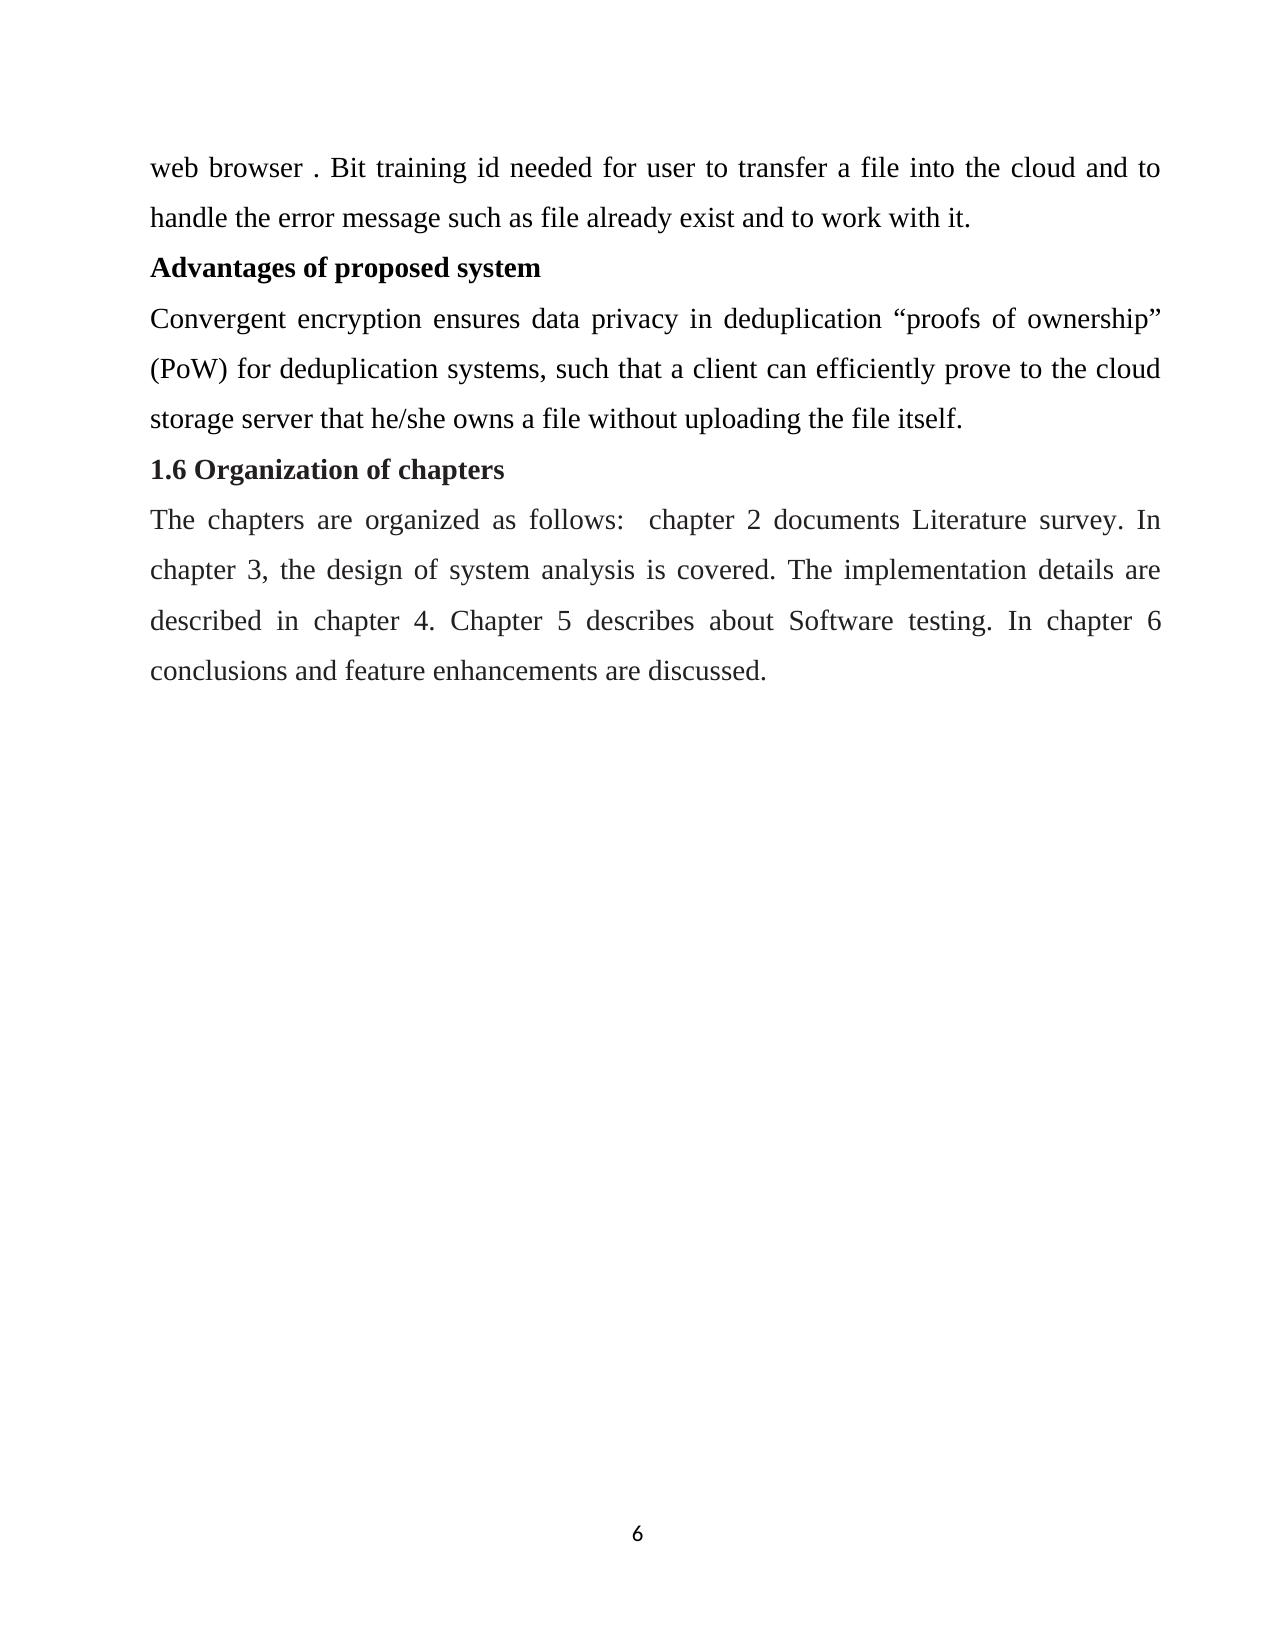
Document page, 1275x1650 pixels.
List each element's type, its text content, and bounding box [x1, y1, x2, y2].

text 1.6 Organization of chapters [150, 452, 1125, 485]
text Convergent encryption ensures data privacy in deduplication “proofs of ownership” (PoW) for deduplication systems, such that a client can efficiently prove to the cloud storage server that he/she owns a file without uploading the file itself. [150, 301, 1162, 435]
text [150, 150, 1162, 234]
text Advantages of proposed system [150, 251, 1125, 284]
text The chapters are organized as follows: chapter 2 documents Literature survey. In chapter 3, the design of system analysis is covered. The implementation details are described in chapter 4. Chapter 5 describes about Software testing. In chapter 6 conclusions and feature enhancements are discussed. [150, 502, 1162, 687]
